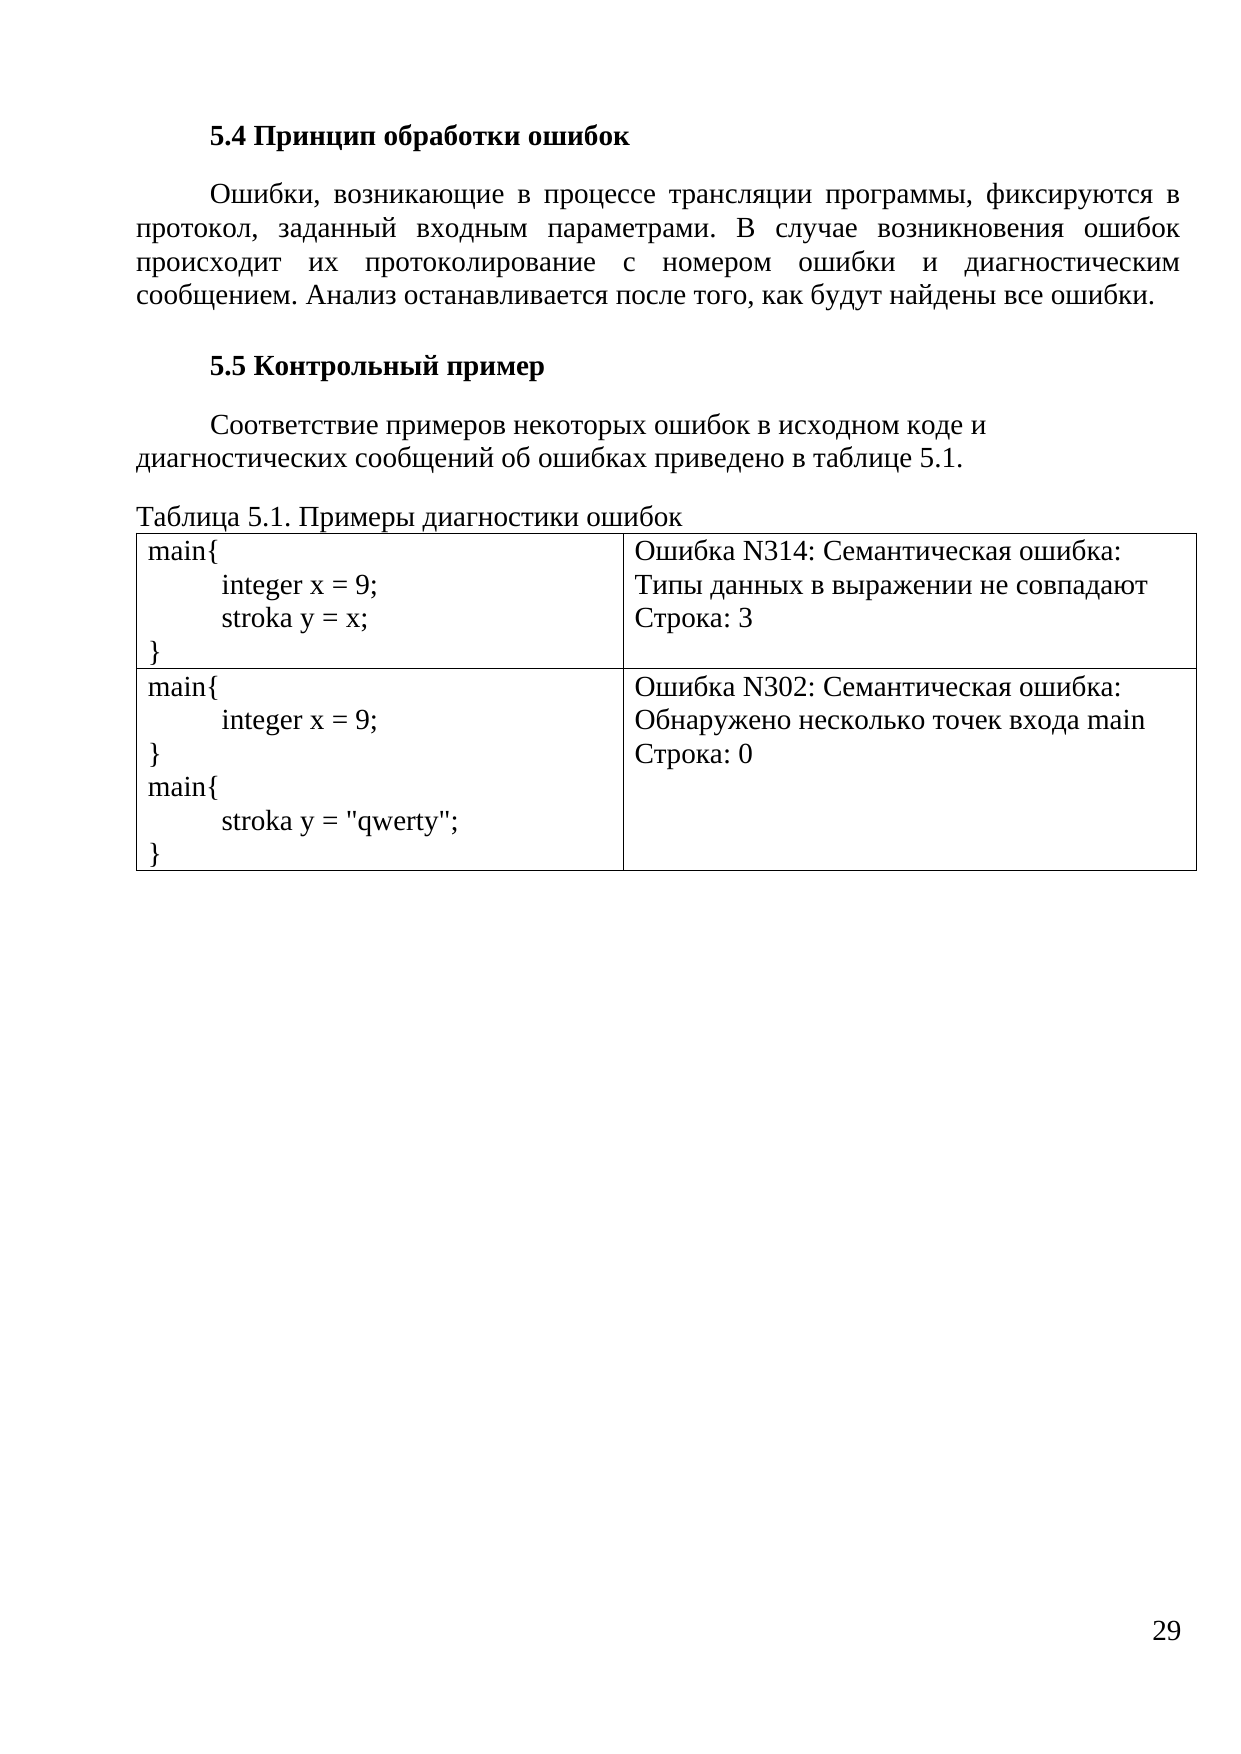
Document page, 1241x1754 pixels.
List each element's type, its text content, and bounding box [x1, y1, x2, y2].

subtitle 5.4 Принцип обработки ошибок [136, 118, 1181, 152]
text Ошибки, возникающие в процессе трансляции программы, фиксируются в протокол, заданный входным параметрами. В случае возникновения ошибок происходит их протоколирование с номером ошибки и диагностическим сообщением. Анализ останавливается после того, как будут найдены все ошибки. [136, 177, 1181, 311]
subtitle 5.5 Контрольный пример [136, 348, 1181, 382]
subtitle Таблица 5.1. Примеры диагностики ошибок [136, 499, 1181, 532]
table_header Ошибка N314: Семантическая ошибка: Типы данных в выражении не совпадают Строка: 3 [624, 534, 1196, 668]
table_cell Ошибка N302: Семантическая ошибка: Обнаружено несколько точек входа main Строка: 0 [624, 669, 1196, 870]
table_cell main{ integer x = 9; } main{ stroka y = "qwerty"; } [137, 669, 623, 870]
text Соответствие примеров некоторых ошибок в исходном коде и диагностических сообщений об ошибках приведено в таблице 5.1. [136, 407, 1181, 474]
table_header main{ integer x = 9; stroka y = x; } [137, 534, 623, 668]
